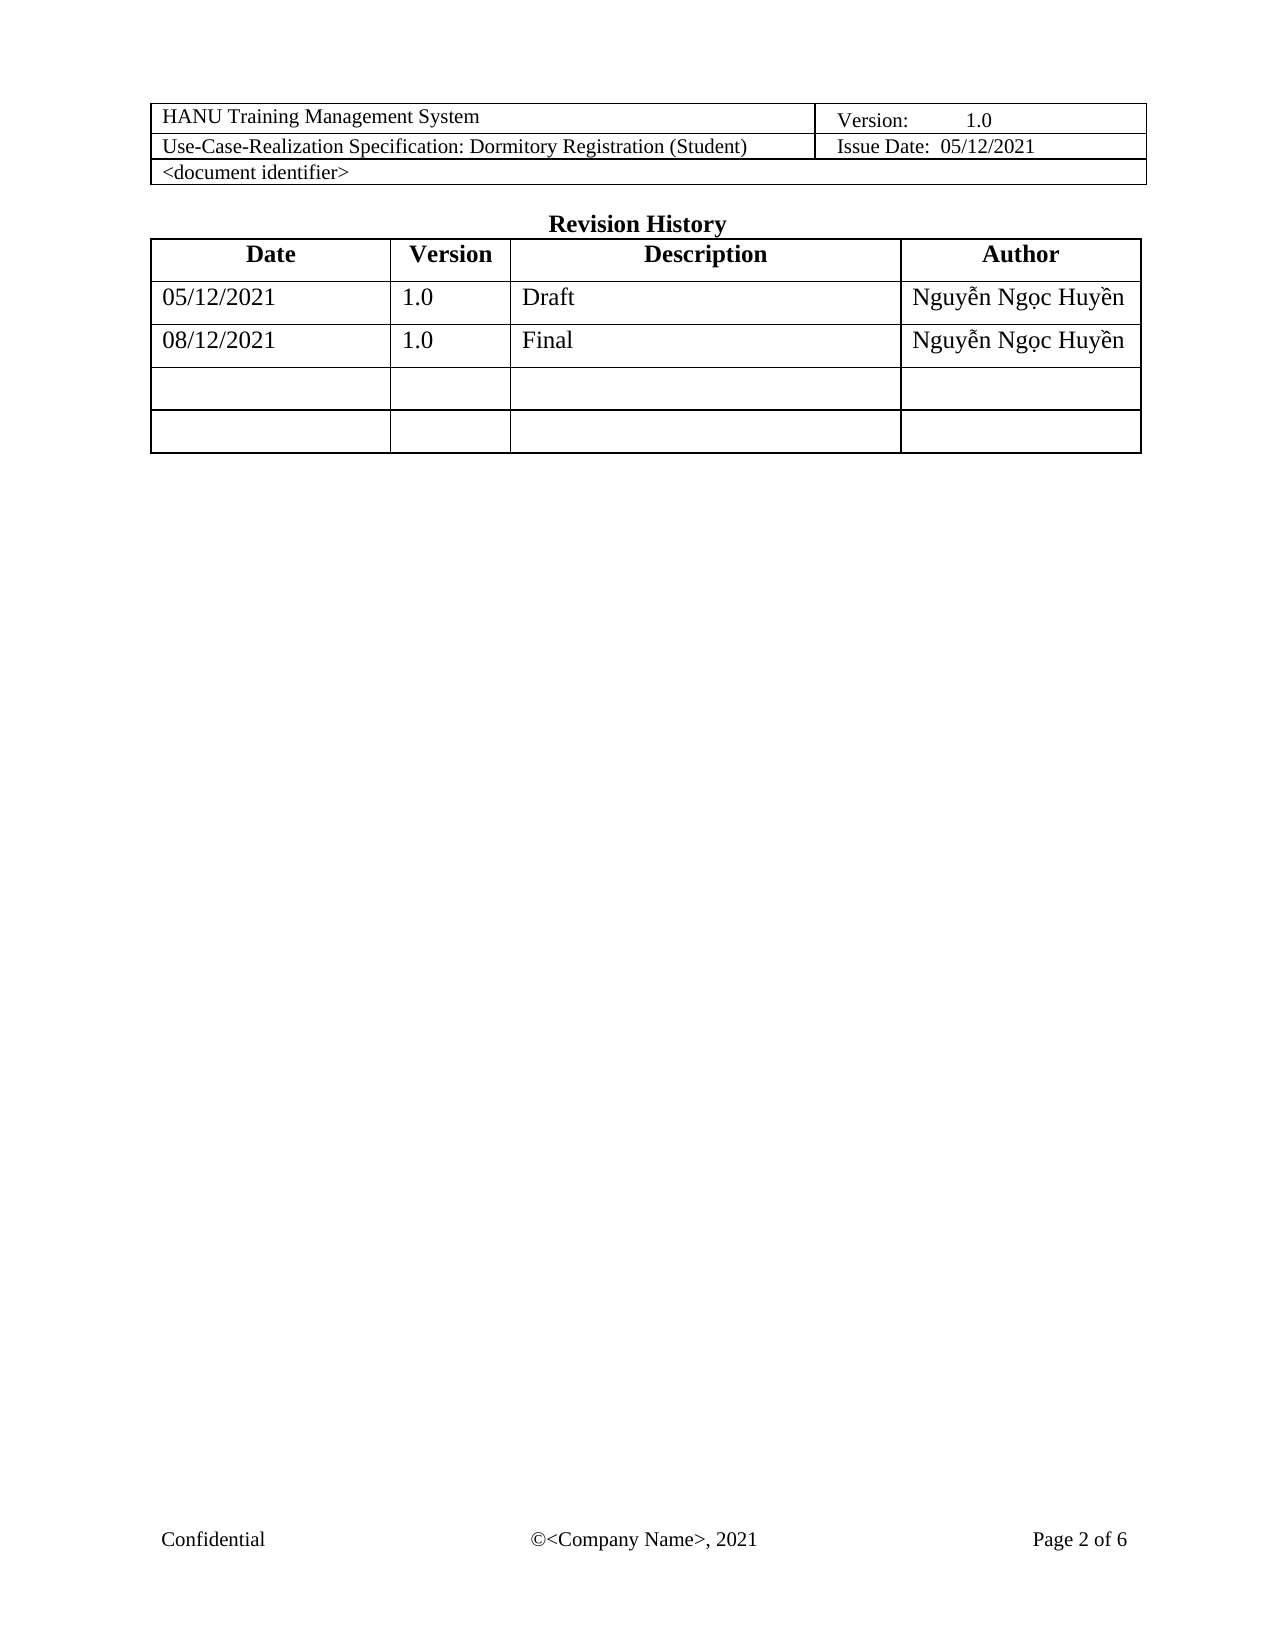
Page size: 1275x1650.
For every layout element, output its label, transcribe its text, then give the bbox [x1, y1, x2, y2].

table_cell [152, 368, 390, 409]
table_header Version [391, 240, 510, 281]
table_cell 1.0 [391, 282, 510, 324]
table_cell [902, 368, 1140, 409]
table_cell 05/12/2021 [152, 282, 390, 324]
table_header Author [902, 240, 1140, 281]
table_cell Draft [511, 282, 900, 324]
table_cell Final [511, 325, 900, 366]
table_header Description [511, 240, 900, 281]
table_cell Nguyễn Ngọc Huyền [902, 325, 1140, 366]
table_cell 1.0 [391, 325, 510, 366]
table_cell Nguyễn Ngọc Huyền [902, 282, 1140, 324]
table_cell [511, 411, 900, 452]
table_cell [391, 368, 510, 409]
table_cell [152, 411, 390, 452]
title Revision History [150, 209, 1125, 238]
table_cell [902, 411, 1140, 452]
table_header Date [152, 240, 390, 281]
table_cell [391, 411, 510, 452]
table_cell 08/12/2021 [152, 325, 390, 366]
table_cell [511, 368, 900, 409]
